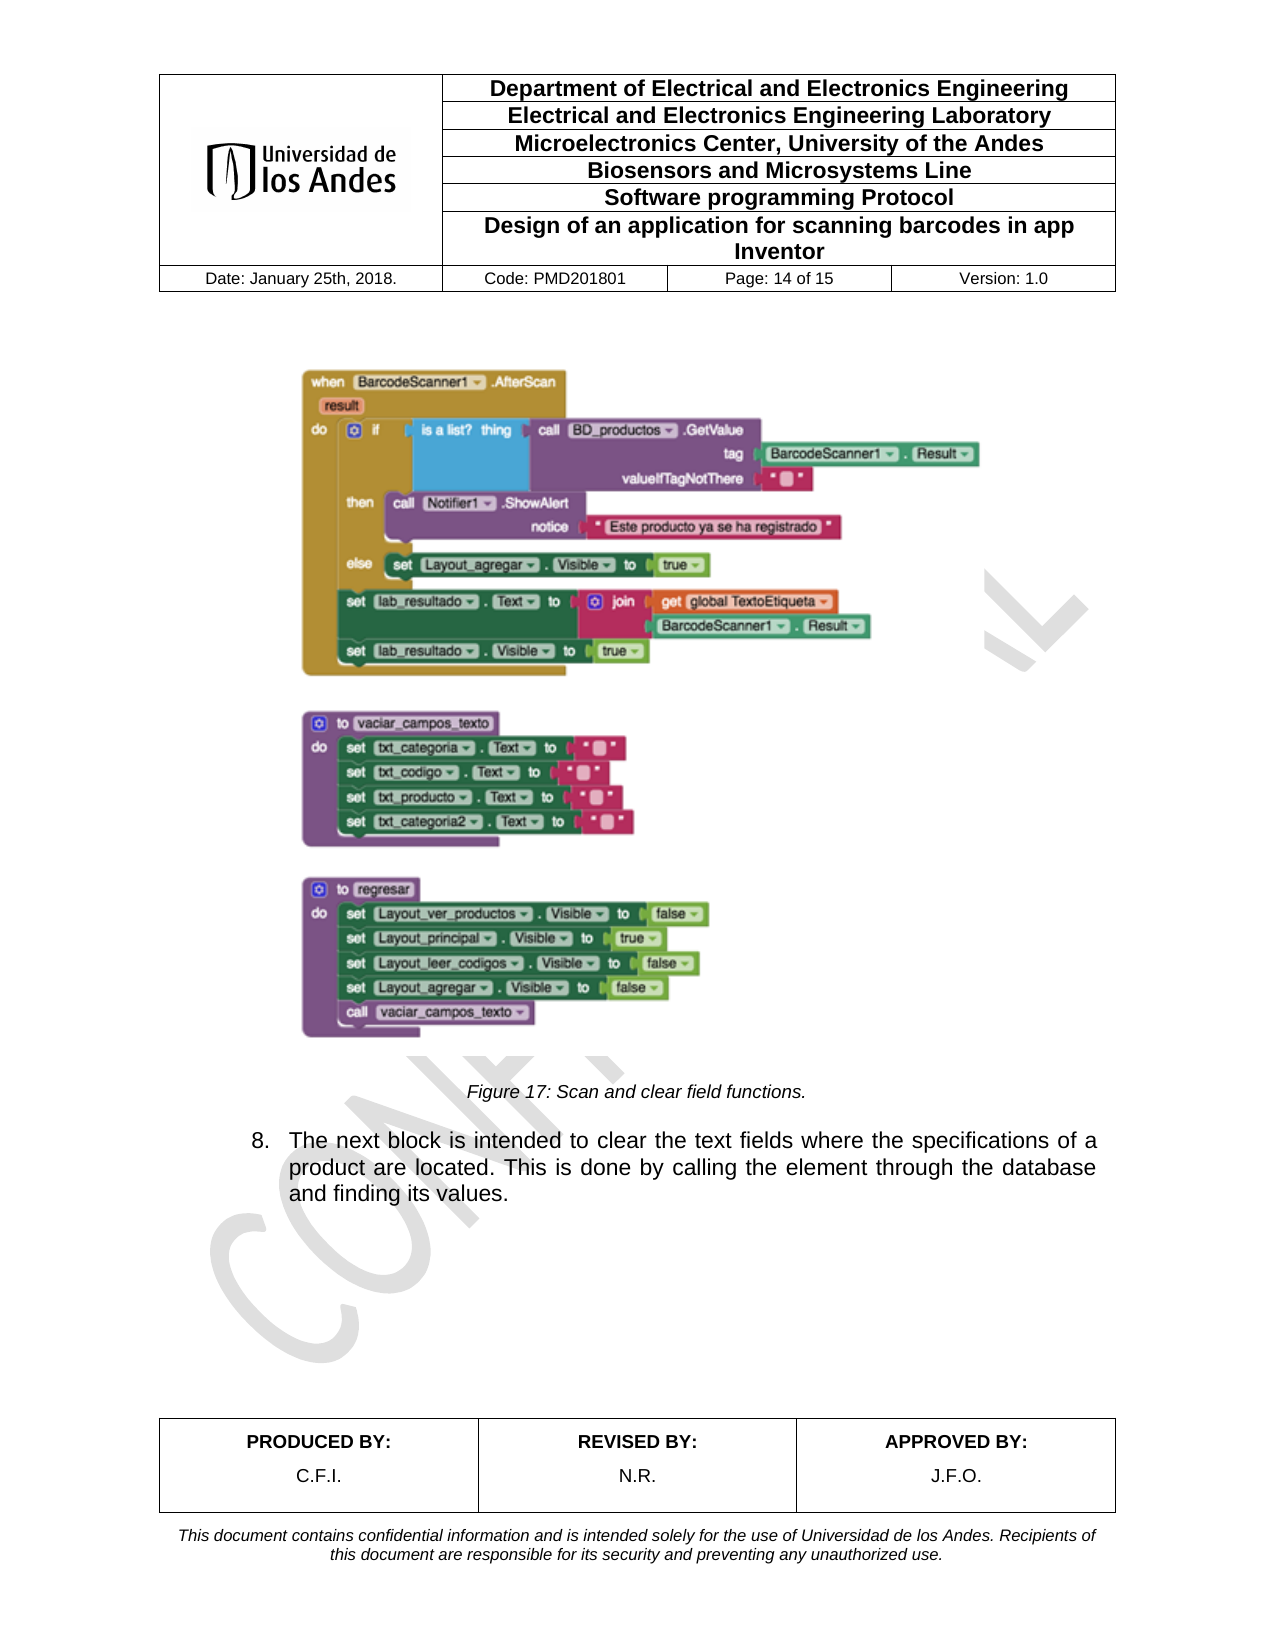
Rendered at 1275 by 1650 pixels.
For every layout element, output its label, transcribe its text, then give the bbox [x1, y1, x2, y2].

text Figure 17: Scan and clear field functions. [177, 1081, 1098, 1102]
picture [191, 127, 411, 212]
list The next block is intended to clear the text fields where the specifications of a product are located. This is done by calling the element through the database and finding its values. [251, 1127, 1098, 1206]
